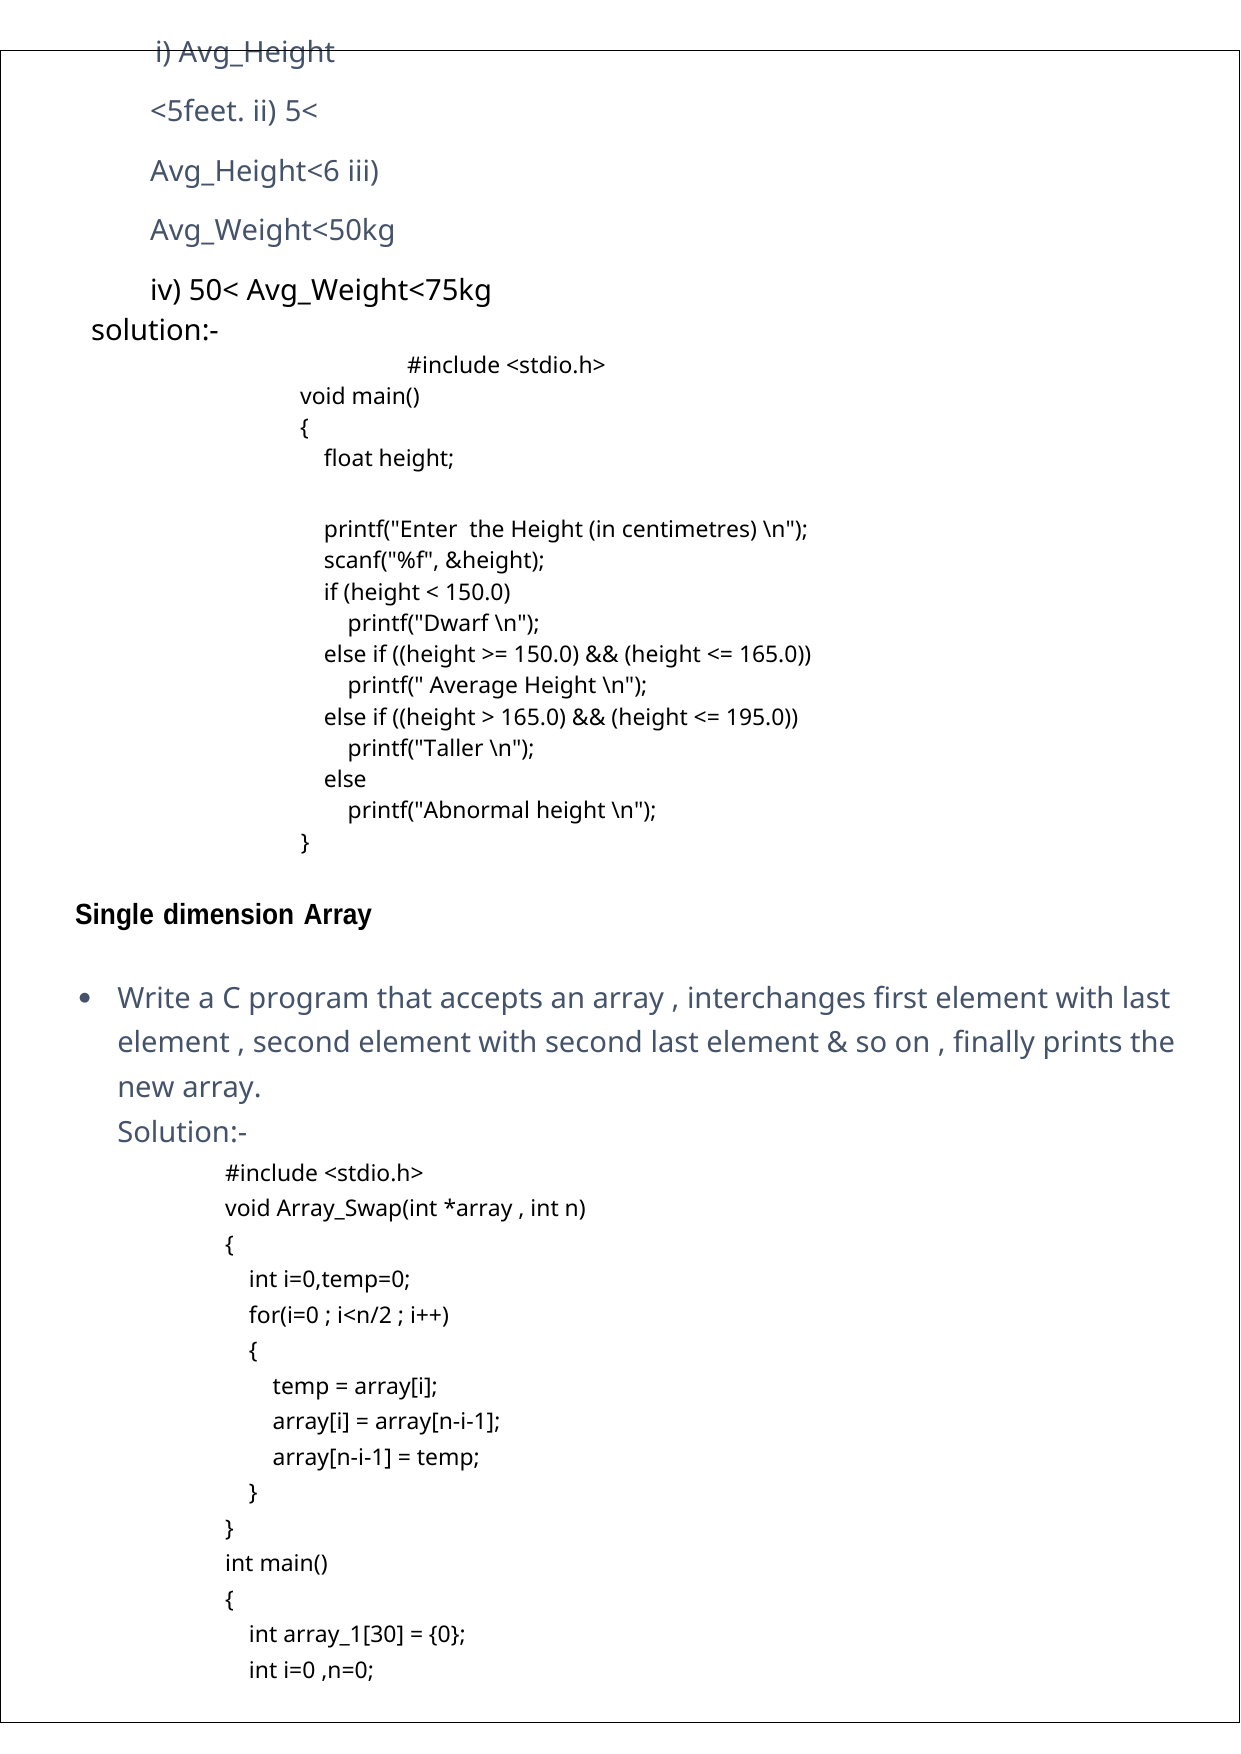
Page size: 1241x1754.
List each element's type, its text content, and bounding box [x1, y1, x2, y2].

list void Array_Swap(int *array , int n) [225, 1192, 1186, 1223]
text i) Avg_Height <5feet. ii) 5< Avg_Height<6 iii) Avg_Weight<50kg [117, 51, 437, 249]
text { [300, 411, 1239, 442]
text else [300, 763, 1239, 794]
text #include <stdio.h> [300, 348, 1239, 380]
text iv) 50< Avg_Weight<75kg [150, 269, 1239, 309]
list int main() [225, 1547, 1186, 1578]
subtitle Single dimension Array [75, 897, 1239, 930]
text else if ((height >= 150.0) && (height <= 165.0)) [300, 638, 1239, 669]
text void main() [300, 380, 1239, 411]
list { [225, 1583, 1186, 1614]
text scanf("%f", &height); [300, 544, 1239, 576]
text if (height < 150.0) [300, 576, 1239, 607]
text printf("Taller \n"); [300, 732, 1239, 763]
list } [225, 1512, 1186, 1543]
text printf("Dwarf \n"); [300, 607, 1239, 638]
text printf("Abnormal height \n"); [300, 794, 1239, 826]
list } [225, 1476, 1186, 1507]
text printf(" Average Height \n"); [300, 669, 1239, 701]
text else if ((height > 165.0) && (height <= 195.0)) [300, 701, 1239, 732]
text solution:- [1, 309, 1239, 348]
list int i=0 ,n=0; [225, 1654, 1186, 1685]
text float height; [300, 442, 1239, 473]
list array[n-i-1] = temp; [225, 1441, 1186, 1472]
list Solution:- [117, 1112, 1186, 1151]
list int array_1[30] = {0}; [225, 1618, 1186, 1649]
list array[i] = array[n-i-1]; [225, 1405, 1186, 1436]
list { [225, 1334, 1186, 1365]
list int i=0,temp=0; [225, 1263, 1186, 1294]
text printf("Enter the Height (in centimetres) \n"); [300, 513, 1239, 544]
list for(i=0 ; i<n/2 ; i++) [225, 1299, 1186, 1330]
text } [187, 826, 1239, 857]
text i) Avg_Height <5feet. ii) 5< Avg_Height<6 iii) Avg_Weight<50kg [117, 31, 437, 50]
list { [225, 1228, 1186, 1259]
list temp = array[i]; [225, 1370, 1186, 1401]
list Write a C program that accepts an array , interchanges first element with last element , second element with second last element & so on , finally prints the new array. [79, 977, 1186, 1106]
list #include <stdio.h> [225, 1157, 1186, 1188]
